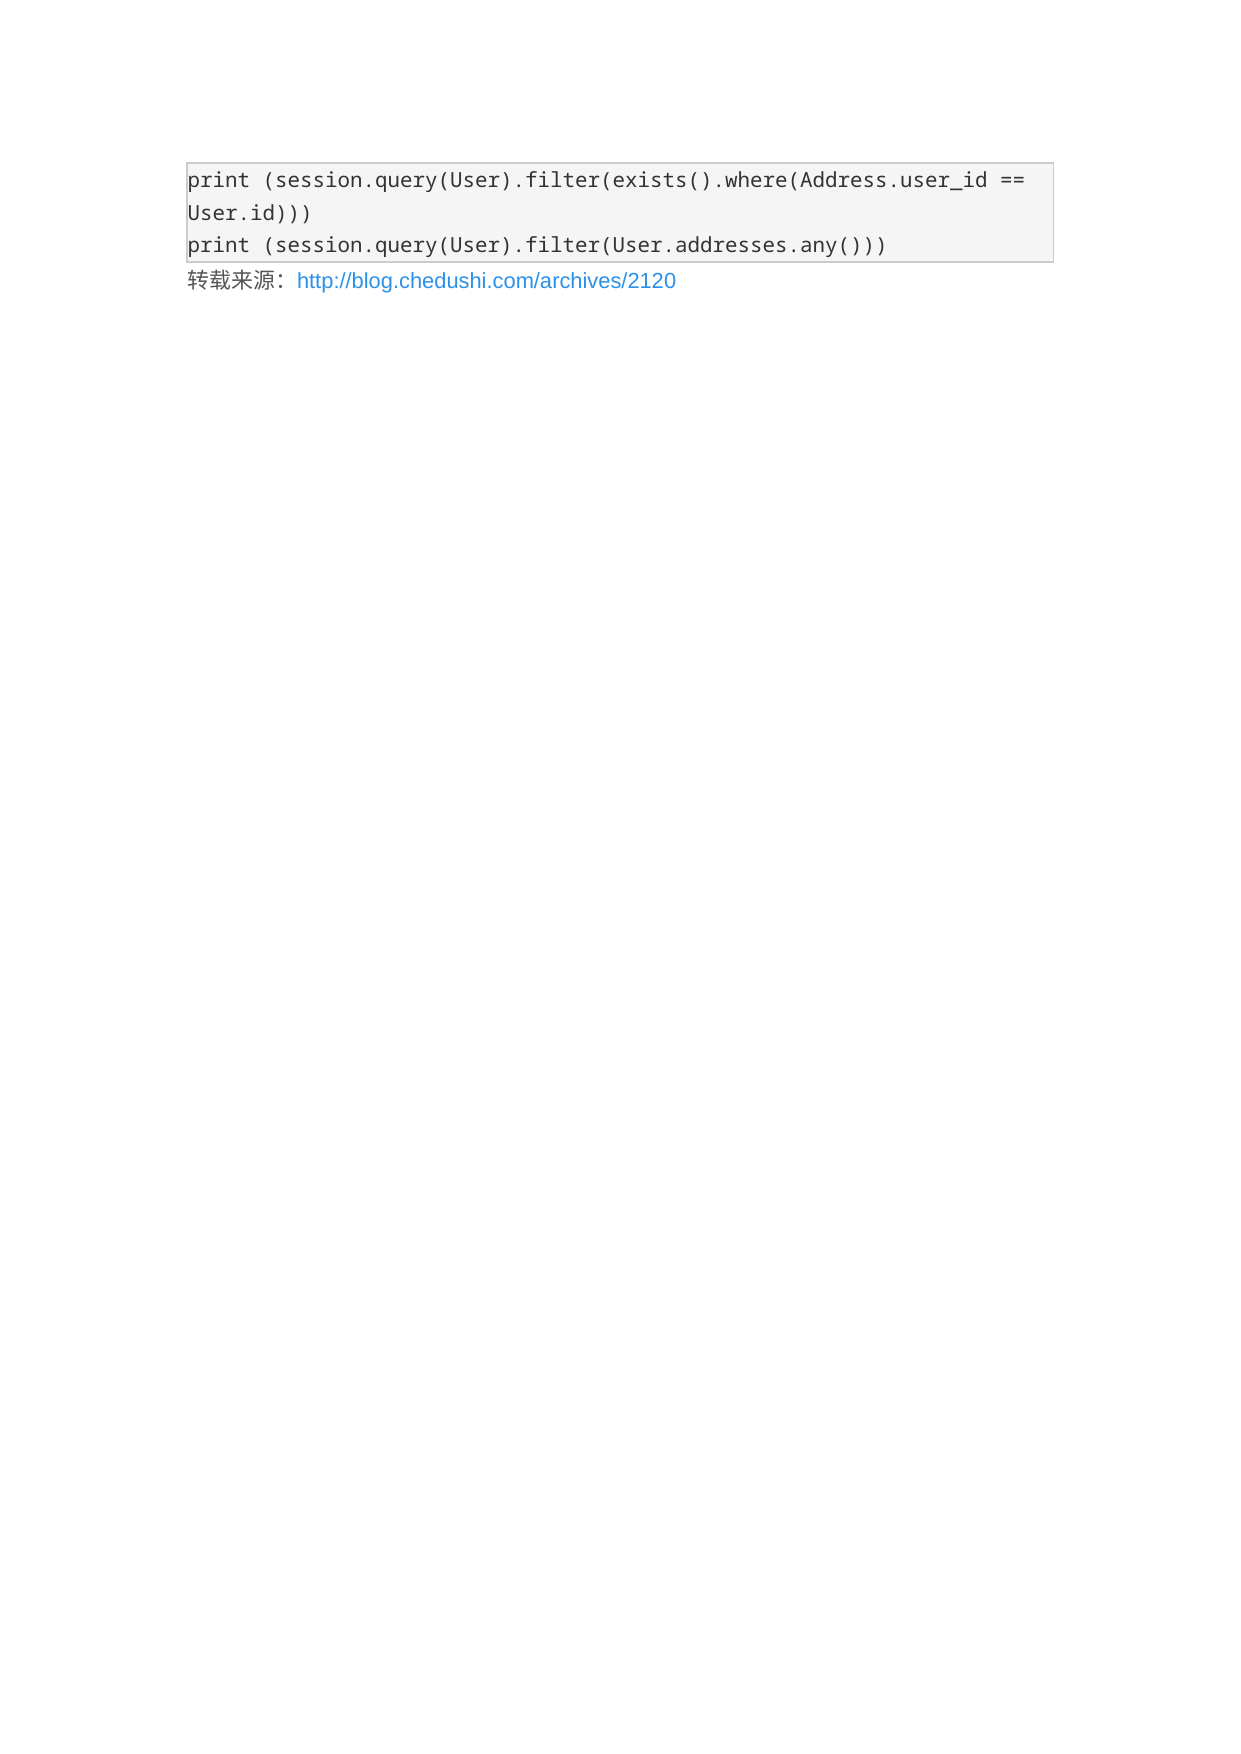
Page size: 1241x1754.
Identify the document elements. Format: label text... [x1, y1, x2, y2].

text 转载来源：http://blog.chedushi.com/archives/2120 [187, 263, 1053, 295]
text print (session.query(User).filter(exists().where(Address.user_id == User.id))) [188, 164, 1053, 227]
text print (session.query(User).filter(User.addresses.any())) [188, 227, 1053, 261]
